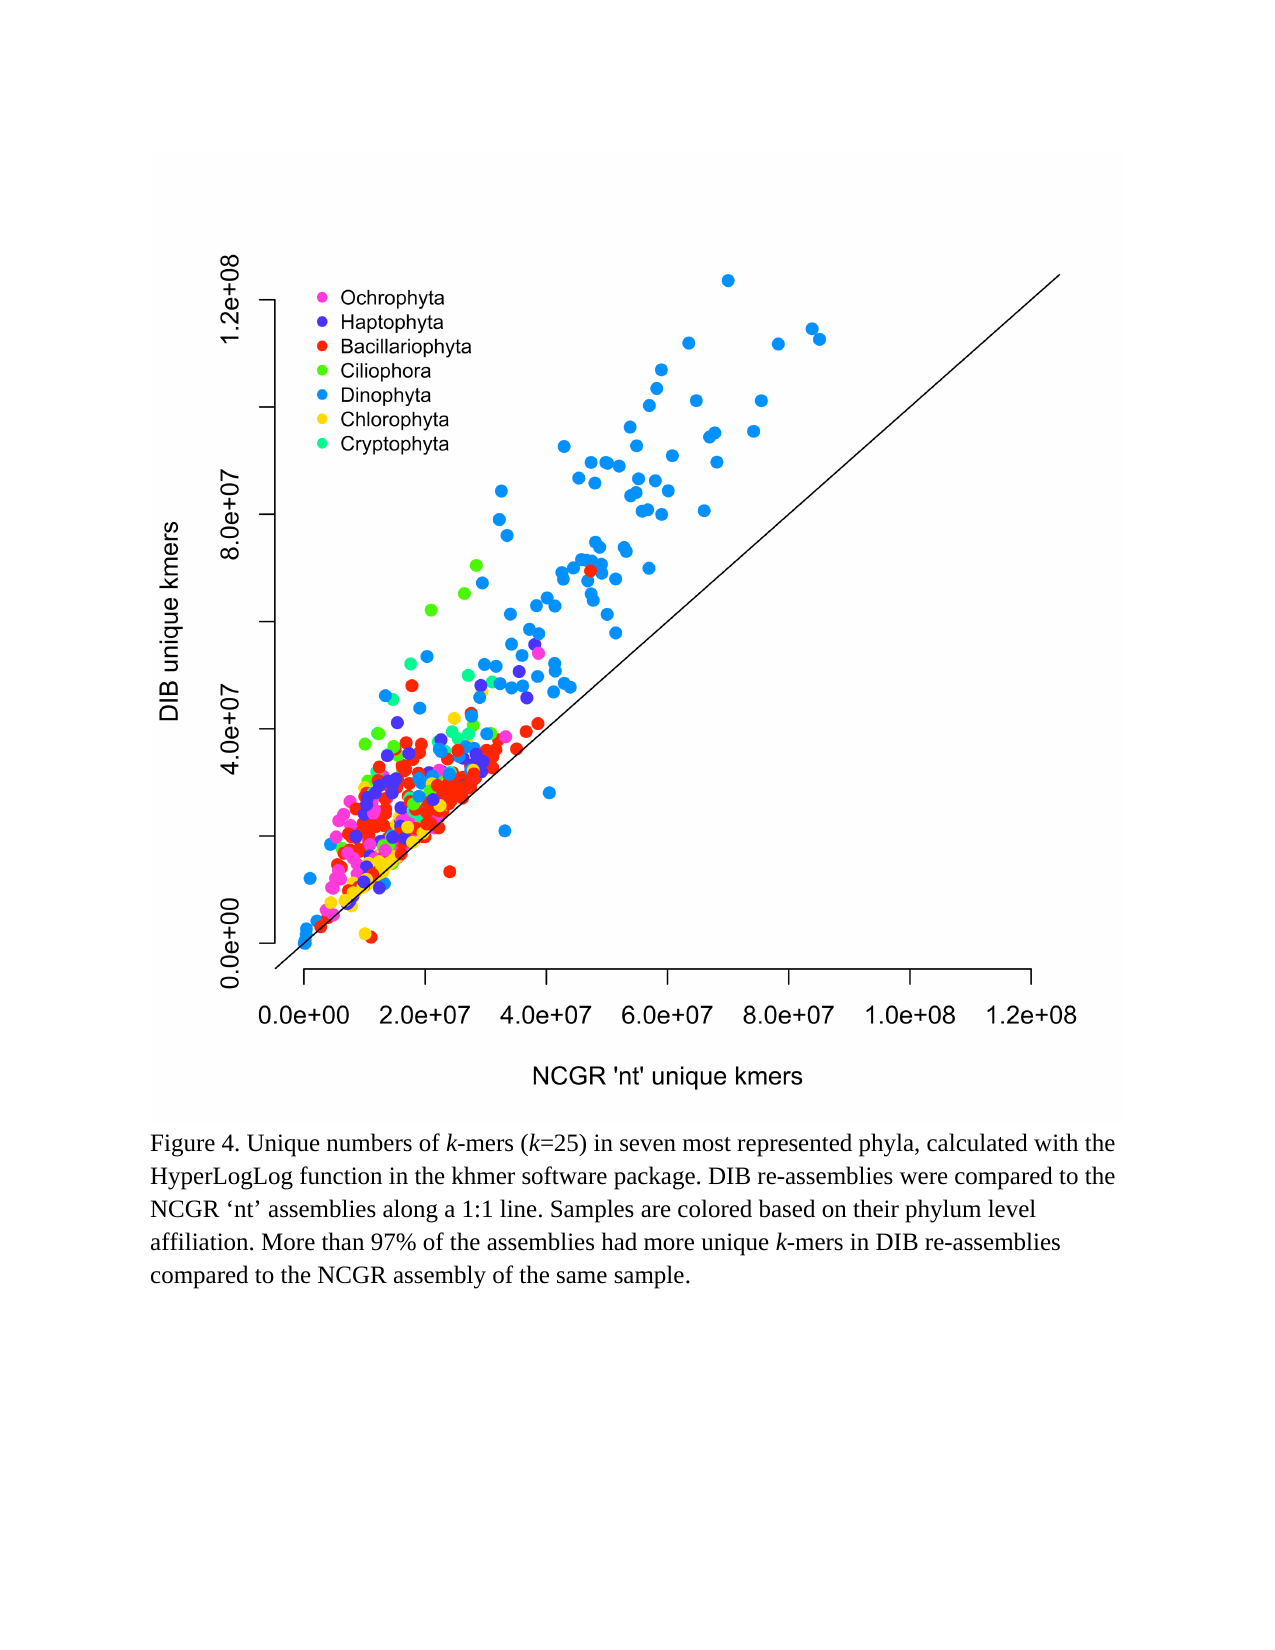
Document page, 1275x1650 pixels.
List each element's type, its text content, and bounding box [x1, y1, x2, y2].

picture [150, 150, 1124, 1124]
text Figure 4. Unique numbers of k-mers (k=25) in seven most represented phyla, calculated with the HyperLogLog function in the khmer software package. DIB re-assemblies were compared to the NCGR ‘nt’ assemblies along a 1:1 line. Samples are colored based on their phylum level affiliation. More than 97% of the assemblies had more unique k-mers in DIB re-assemblies compared to the NCGR assembly of the same sample. [150, 1128, 1125, 1289]
